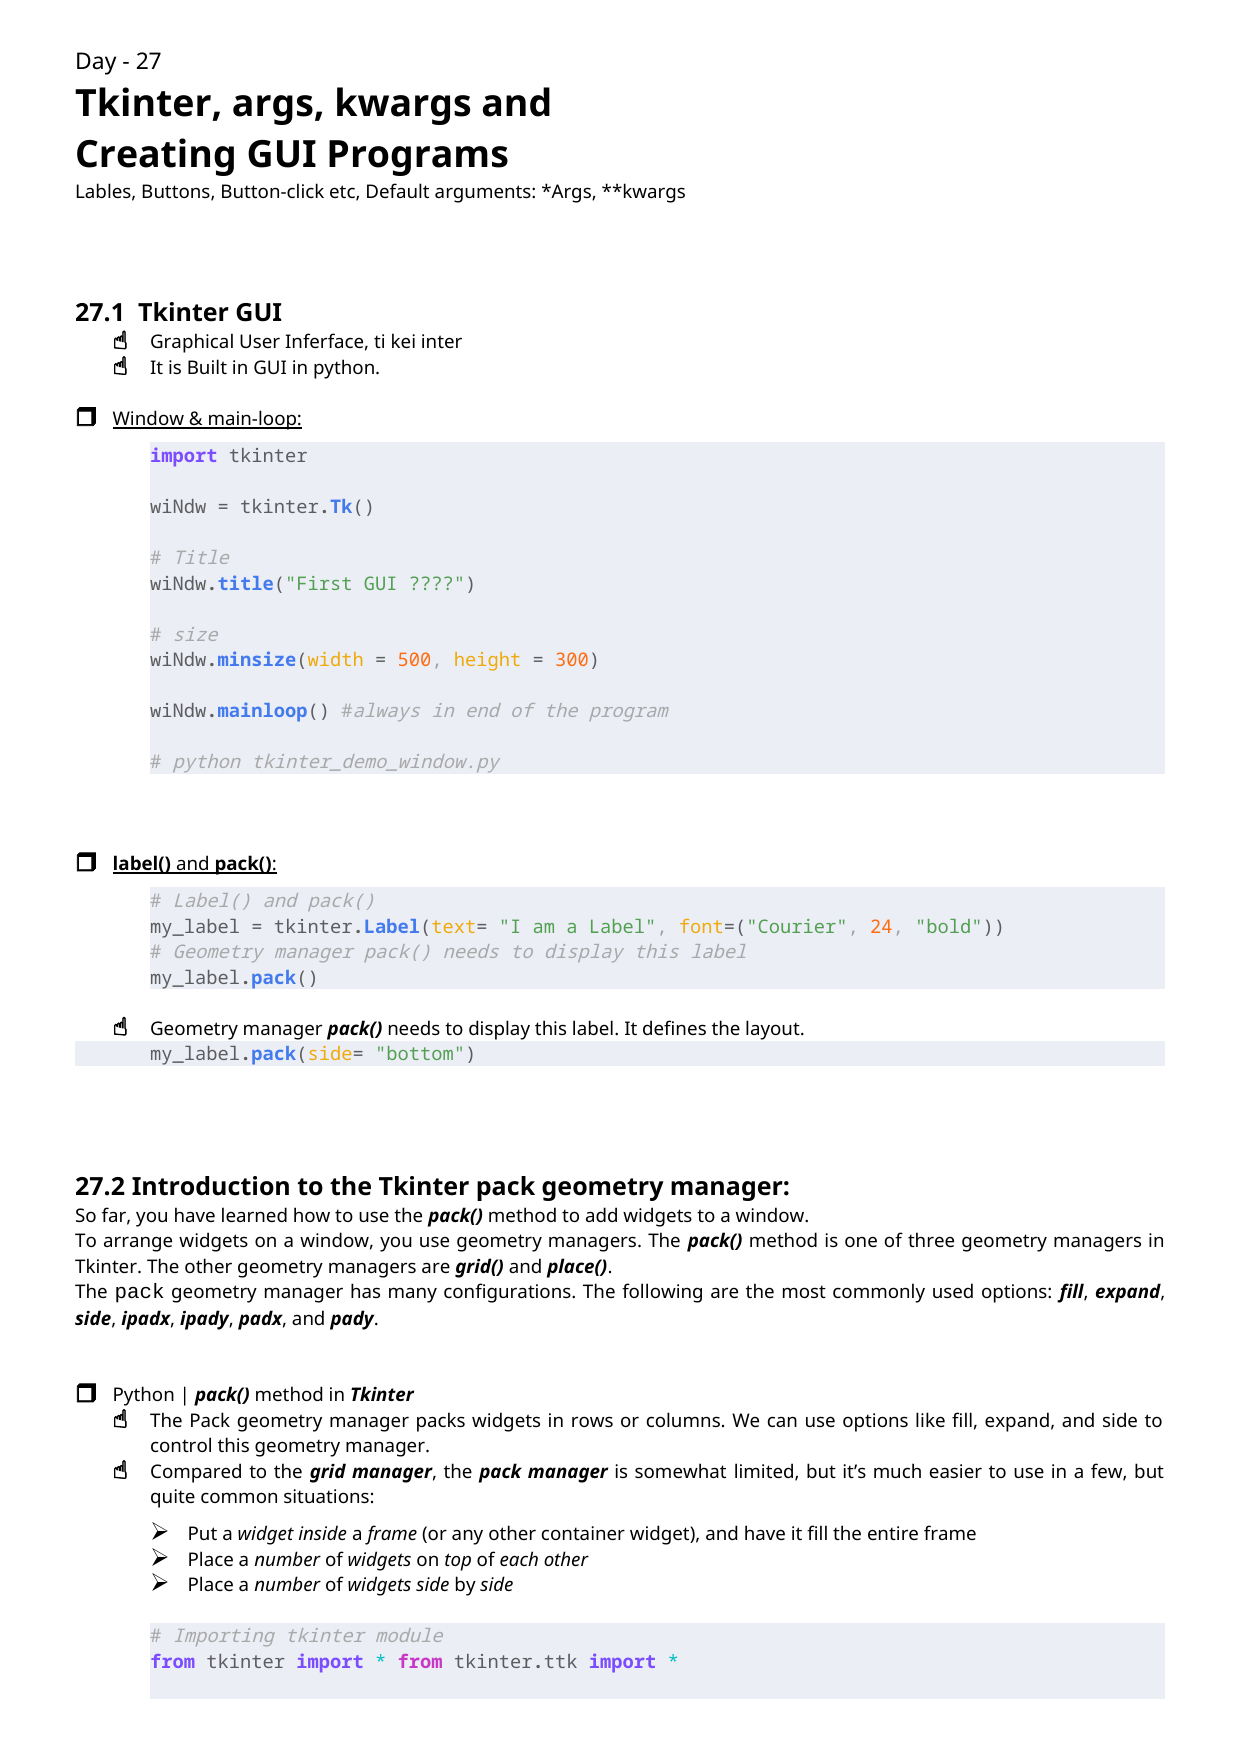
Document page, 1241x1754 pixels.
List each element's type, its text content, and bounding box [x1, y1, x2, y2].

text from tkinter import * from tkinter.ttk import * [150, 1648, 1165, 1674]
text # Label() and pack() [150, 887, 1165, 913]
text Day - 27 [75, 45, 1165, 76]
list label() and pack(): [75, 851, 1165, 876]
text To arrange widgets on a window, you use geometry managers. The pack() method is one of three geometry managers in Tkinter. The other geometry managers are grid() and place(). [75, 1228, 1165, 1279]
list Geometry manager pack() needs to display this label. It defines the layout. [112, 1015, 1165, 1041]
list Python | pack() method in Tkinter [75, 1382, 1165, 1407]
list Put a widget inside a frame (or any other container widget), and have it fill the entire frame [150, 1521, 1165, 1546]
text Creating GUI Programs [75, 127, 1165, 178]
text # python tkinter_demo_window.py [150, 748, 1165, 774]
text The pack geometry manager has many configurations. The following are the most commonly used options: fill, expand, side, ipadx, ipady, padx, and pady. [75, 1279, 1165, 1331]
list Graphical User Inferface, ti kei inter [112, 329, 1165, 354]
list Place a number of widgets on top of each other [150, 1546, 1165, 1572]
list The Pack geometry manager packs widgets in rows or columns. We can use options like fill, expand, and side to control this geometry manager. [112, 1407, 1165, 1458]
text my_label = tkinter.Label(text= "I am a Label", font=("Courier", 24, "bold")) [150, 913, 1165, 938]
list Compared to the grid manager, the pack manager is somewhat limited, but it’s much easier to use in a few, but quite common situations: [112, 1458, 1165, 1509]
text wiNdw.minsize(width = 500, height = 300) [150, 646, 1165, 672]
text Lables, Buttons, Button-click etc, Default arguments: *Args, **kwargs [75, 178, 1165, 204]
text wiNdw.title("First GUI ????") [150, 570, 1165, 595]
text So far, you have learned how to use the pack() method to add widgets to a window. [75, 1202, 1165, 1228]
text # Geometry manager pack() needs to display this label [150, 938, 1165, 964]
list Window & main-loop: [75, 405, 1165, 431]
text wiNdw = tkinter.Tk() [150, 493, 1165, 519]
text # Title [150, 544, 1165, 570]
list Place a number of widgets side by side [150, 1572, 1165, 1597]
text # size [150, 621, 1165, 646]
text my_label.pack(side= "bottom") [75, 1041, 1165, 1066]
text Tkinter, args, kwargs and [75, 76, 1165, 127]
text 27.2 Introduction to the Tkinter pack geometry manager: [75, 1168, 1165, 1202]
text # Importing tkinter module [150, 1623, 1165, 1648]
text my_label.pack() [150, 964, 1165, 989]
text 27.1 Tkinter GUI [75, 295, 1165, 329]
list It is Built in GUI in python. [112, 354, 1165, 380]
text wiNdw.mainloop() #always in end of the program [150, 697, 1165, 723]
text import tkinter [150, 442, 1165, 468]
